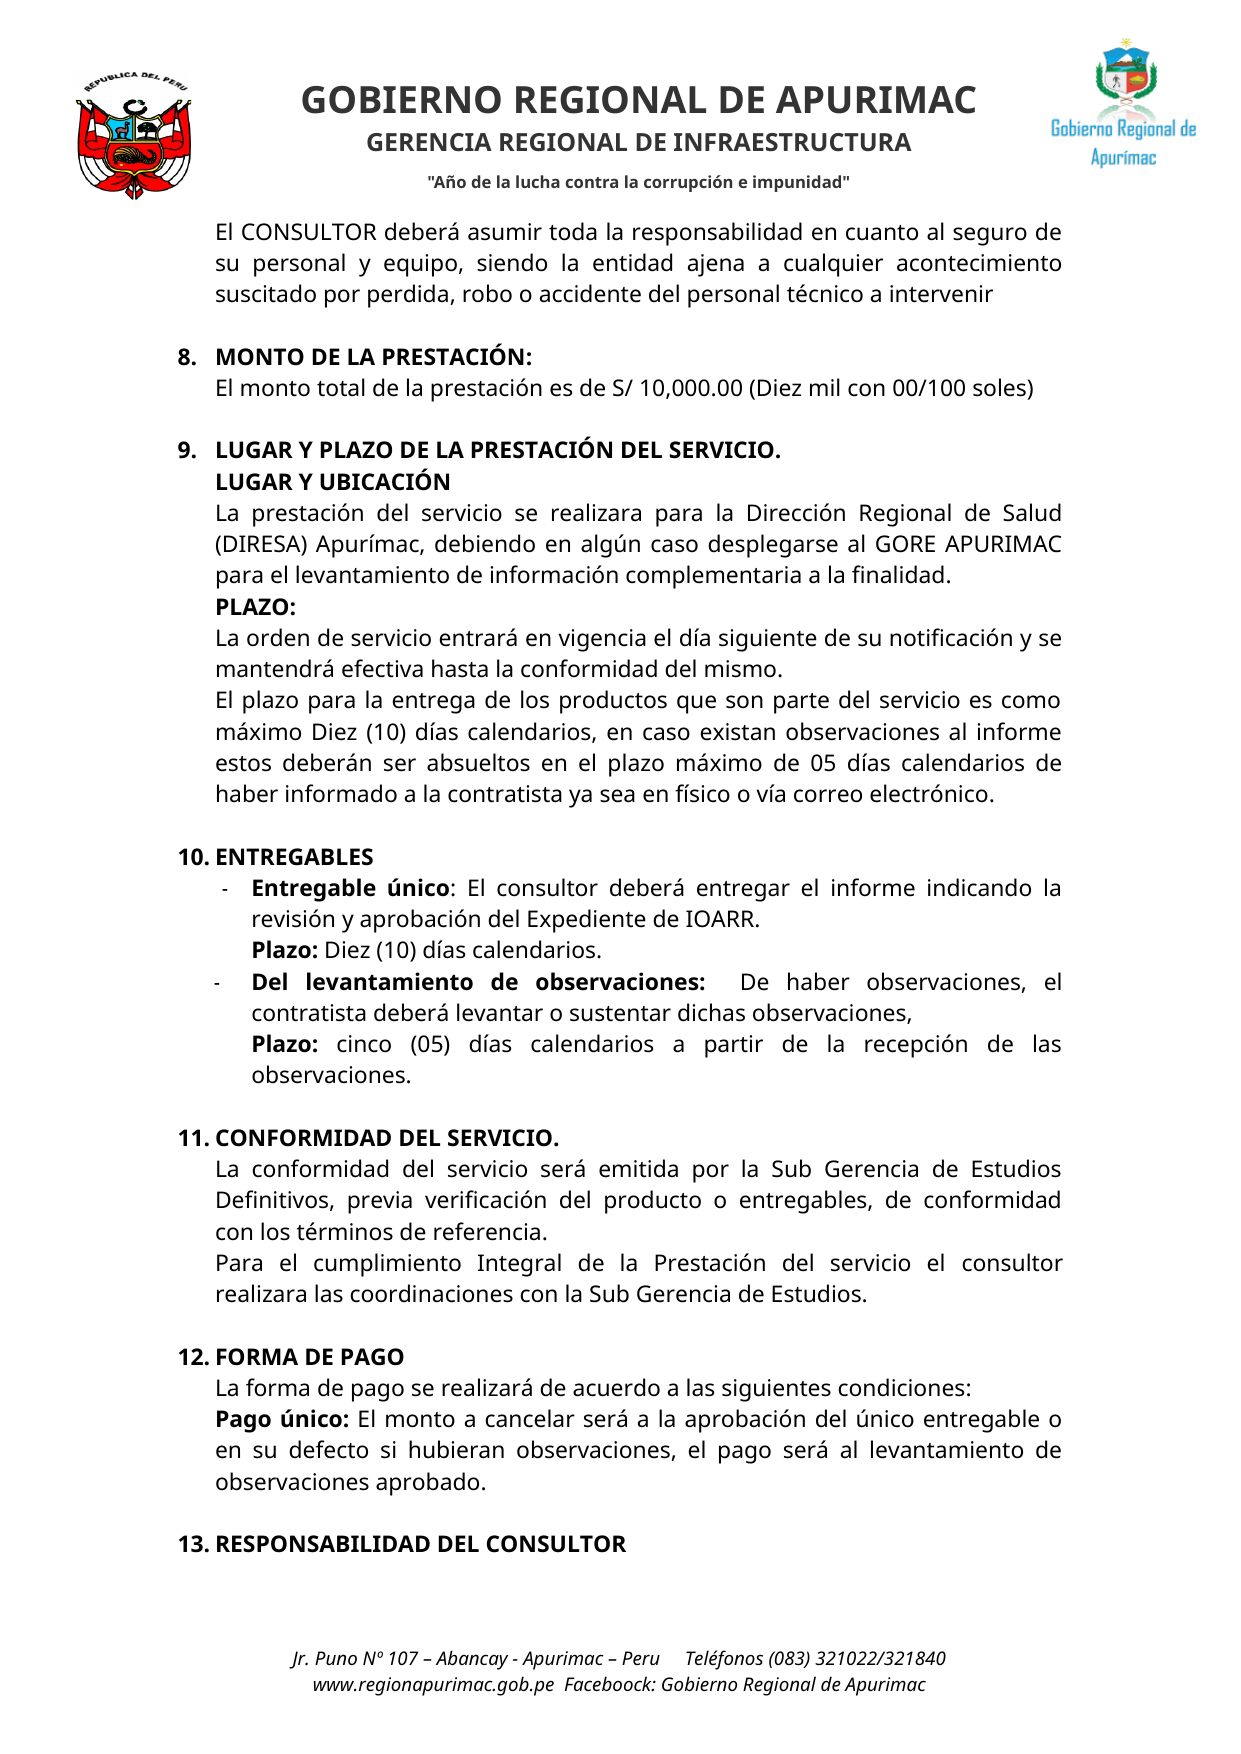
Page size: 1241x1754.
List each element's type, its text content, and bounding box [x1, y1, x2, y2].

text Pago único: El monto a cancelar será a la aprobación del único entregable o en su defecto si hubieran observaciones, el pago será al levantamiento de observaciones aprobado. [215, 1403, 1063, 1497]
list El CONSULTOR deberá asumir toda la responsabilidad en cuanto al seguro de su personal y equipo, siendo la entidad ajena a cualquier acontecimiento suscitado por perdida, robo o accidente del personal técnico a intervenir [215, 216, 1063, 309]
list El plazo para la entrega de los productos que son parte del servicio es como máximo Diez (10) días calendarios, en caso existan observaciones al informe estos deberán ser absueltos en el plazo máximo de 05 días calendarios de haber informado a la contratista ya sea en físico o vía correo electrónico. [215, 684, 1063, 809]
list Entregable único: El consultor deberá entregar el informe indicando la revisión y aprobación del Expediente de IOARR. [222, 872, 1063, 934]
list ENTREGABLES [177, 841, 1063, 872]
list LUGAR Y PLAZO DE LA PRESTACIÓN DEL SERVICIO. [177, 434, 1063, 466]
list FORMA DE PAGO [177, 1341, 1063, 1372]
list PLAZO: [215, 591, 1063, 622]
text La forma de pago se realizará de acuerdo a las siguientes condiciones: [215, 1372, 1063, 1403]
picture [71, 68, 192, 200]
list MONTO DE LA PRESTACIÓN: [177, 341, 1063, 372]
list La conformidad del servicio será emitida por la Sub Gerencia de Estudios Definitivos, previa verificación del producto o entregables, de conformidad con los términos de referencia. [215, 1153, 1063, 1247]
list La orden de servicio entrará en vigencia el día siguiente de su notificación y se mantendrá efectiva hasta la conformidad del mismo. [215, 622, 1063, 684]
list RESPONSABILIDAD DEL CONSULTOR [177, 1528, 1063, 1559]
picture [1043, 38, 1207, 169]
list El monto total de la prestación es de S/ 10,000.00 (Diez mil con 00/100 soles) [215, 372, 1063, 403]
list Para el cumplimiento Integral de la Prestación del servicio el consultor realizara las coordinaciones con la Sub Gerencia de Estudios. [215, 1247, 1063, 1309]
list La prestación del servicio se realizara para la Dirección Regional de Salud (DIRESA) Apurímac, debiendo en algún caso desplegarse al GORE APURIMAC para el levantamiento de información complementaria a la finalidad. [215, 497, 1063, 591]
list LUGAR Y UBICACIÓN [215, 466, 1063, 497]
text Plazo: Diez (10) días calendarios. [251, 934, 1063, 966]
list Del levantamiento de observaciones: De haber observaciones, el contratista deberá levantar o sustentar dichas observaciones, [213, 966, 1063, 1028]
list CONFORMIDAD DEL SERVICIO. [177, 1122, 1063, 1153]
text Plazo: cinco (05) días calendarios a partir de la recepción de las observaciones. [251, 1028, 1063, 1091]
